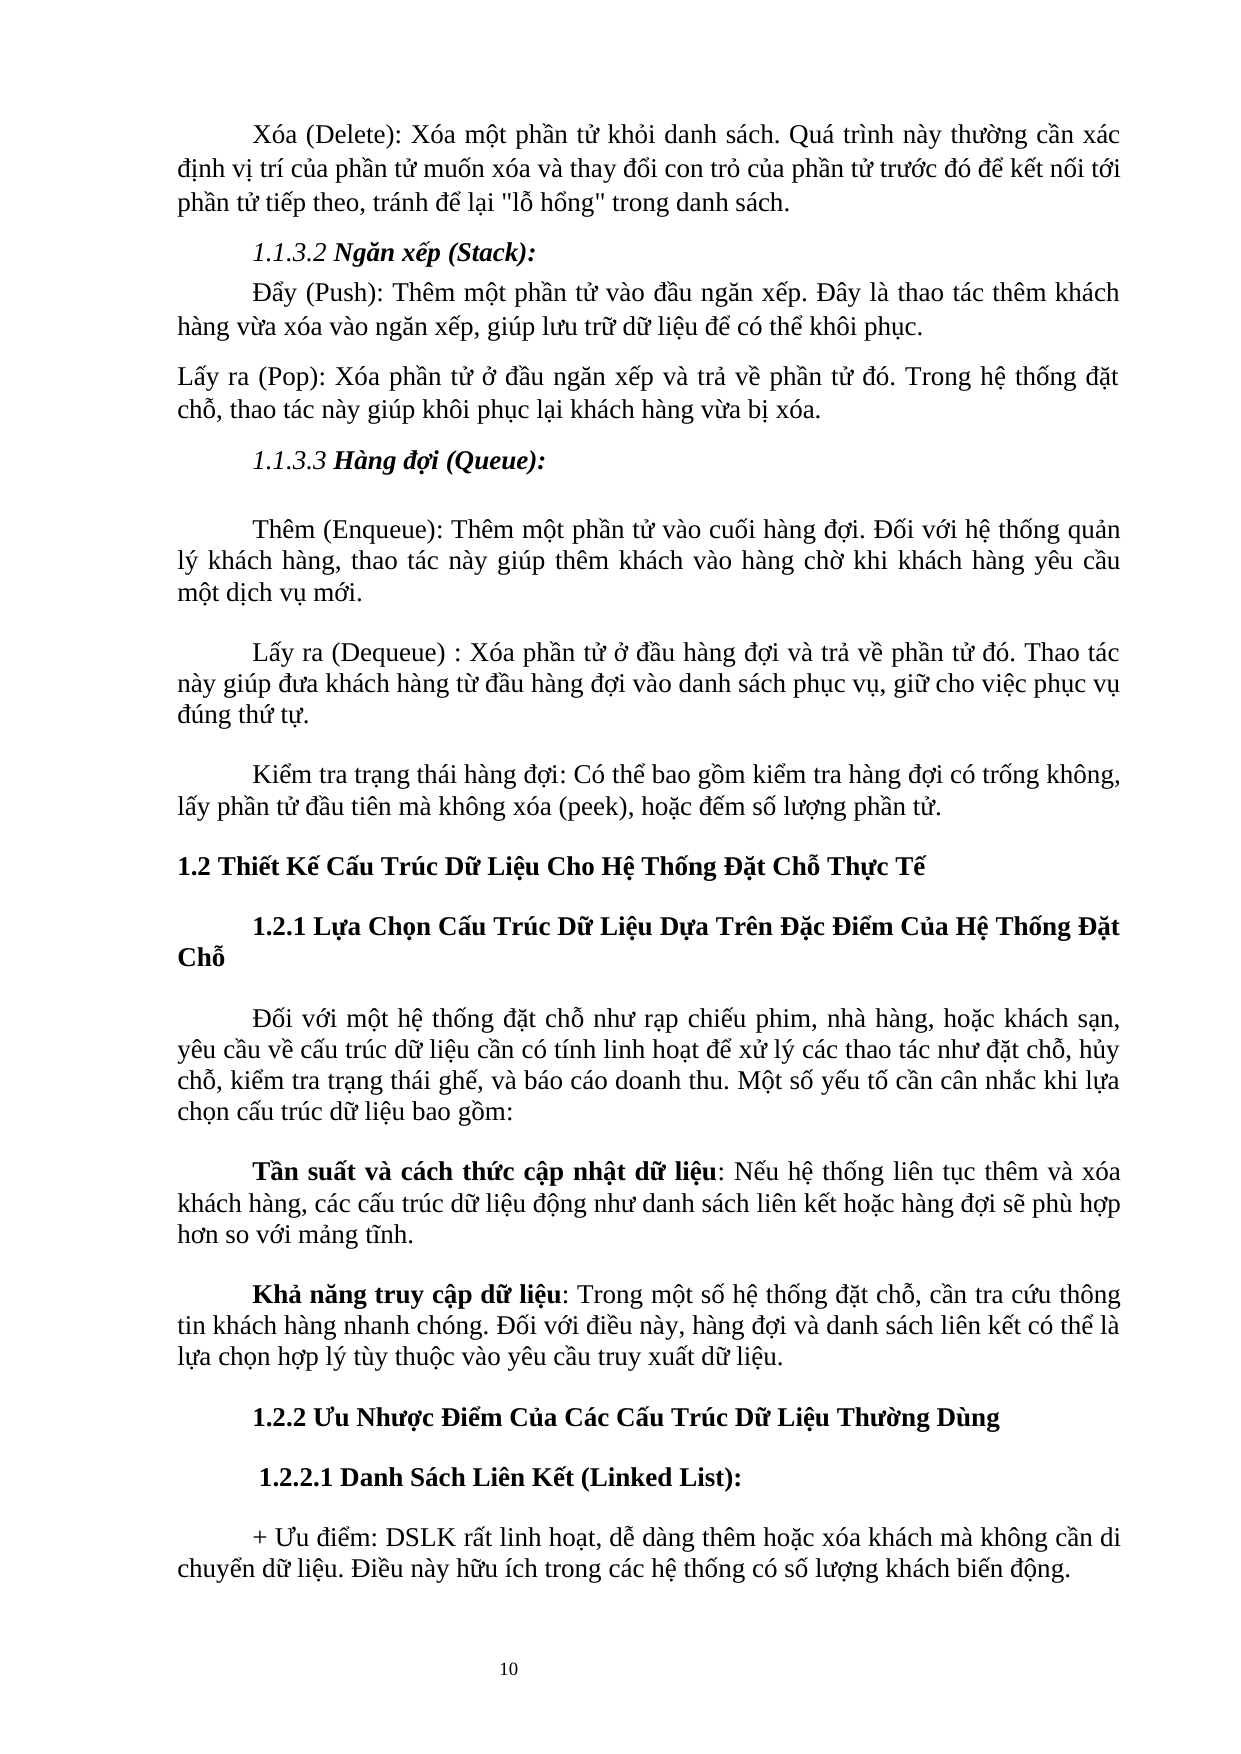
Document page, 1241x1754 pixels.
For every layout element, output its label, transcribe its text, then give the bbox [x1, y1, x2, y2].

text Thêm (Enqueue): Thêm một phần tử vào cuối hàng đợi. Đối với hệ thống quản lý khách hàng, thao tác này giúp thêm khách vào hàng chờ khi khách hàng yêu cầu một dịch vụ mới. [177, 513, 1122, 607]
text 1.2 Thiết Kế Cấu Trúc Dữ Liệu Cho Hệ Thống Đặt Chỗ Thực Tế [177, 850, 1122, 881]
text Lấy ra (Dequeue) : Xóa phần tử ở đầu hàng đợi và trả về phần tử đó. Thao tác này giúp đưa khách hàng từ đầu hàng đợi vào danh sách phục vụ, giữ cho việc phục vụ đúng thứ tự. [177, 636, 1122, 729]
text 1.2.1 Lựa Chọn Cấu Trúc Dữ Liệu Dựa Trên Đặc Điểm Của Hệ Thống Đặt Chỗ [177, 910, 1122, 973]
text Khả năng truy cập dữ liệu: Trong một số hệ thống đặt chỗ, cần tra cứu thông tin khách hàng nhanh chóng. Đối với điều này, hàng đợi và danh sách liên kết có thể là lựa chọn hợp lý tùy thuộc vào yêu cầu truy xuất dữ liệu. [177, 1278, 1122, 1372]
text Xóa (Delete): Xóa một phần tử khỏi danh sách. Quá trình này thường cần xác định vị trí của phần tử muốn xóa và thay đổi con trỏ của phần tử trước đó để kết nối tới phần tử tiếp theo, tránh để lại "lỗ hổng" trong danh sách. [177, 118, 1122, 217]
text 1.2.2 Ưu Nhược Điểm Của Các Cấu Trúc Dữ Liệu Thường Dùng [177, 1401, 1122, 1432]
subtitle 1.1.3.3 Hàng đợi (Queue): [177, 444, 1122, 475]
text Lấy ra (Pop): Xóa phần tử ở đầu ngăn xếp và trả về phần tử đó. Trong hệ thống đặt chỗ, thao tác này giúp khôi phục lại khách hàng vừa bị xóa. [177, 360, 1122, 425]
text 1.2.2.1 Danh Sách Liên Kết (Linked List): [177, 1461, 1122, 1492]
text + Ưu điểm: DSLK rất linh hoạt, dễ dàng thêm hoặc xóa khách mà không cần di chuyển dữ liệu. Điều này hữu ích trong các hệ thống có số lượng khách biến động. [177, 1521, 1122, 1584]
text Đối với một hệ thống đặt chỗ như rạp chiếu phim, nhà hàng, hoặc khách sạn, yêu cầu về cấu trúc dữ liệu cần có tính linh hoạt để xử lý các thao tác như đặt chỗ, hủy chỗ, kiểm tra trạng thái ghế, và báo cáo doanh thu. Một số yếu tố cần cân nhắc khi lựa chọn cấu trúc dữ liệu bao gồm: [177, 1002, 1122, 1126]
text Tần suất và cách thức cập nhật dữ liệu: Nếu hệ thống liên tục thêm và xóa khách hàng, các cấu trúc dữ liệu động như danh sách liên kết hoặc hàng đợi sẽ phù hợp hơn so với mảng tĩnh. [177, 1156, 1122, 1249]
text Kiểm tra trạng thái hàng đợi: Có thể bao gồm kiểm tra hàng đợi có trống không, lấy phần tử đầu tiên mà không xóa (peek), hoặc đếm số lượng phần tử. [177, 758, 1122, 821]
subtitle 1.1.3.2 Ngăn xếp (Stack): [177, 236, 1122, 267]
text Đẩy (Push): Thêm một phần tử vào đầu ngăn xếp. Đây là thao tác thêm khách hàng vừa xóa vào ngăn xếp, giúp lưu trữ dữ liệu để có thể khôi phục. [177, 276, 1122, 341]
